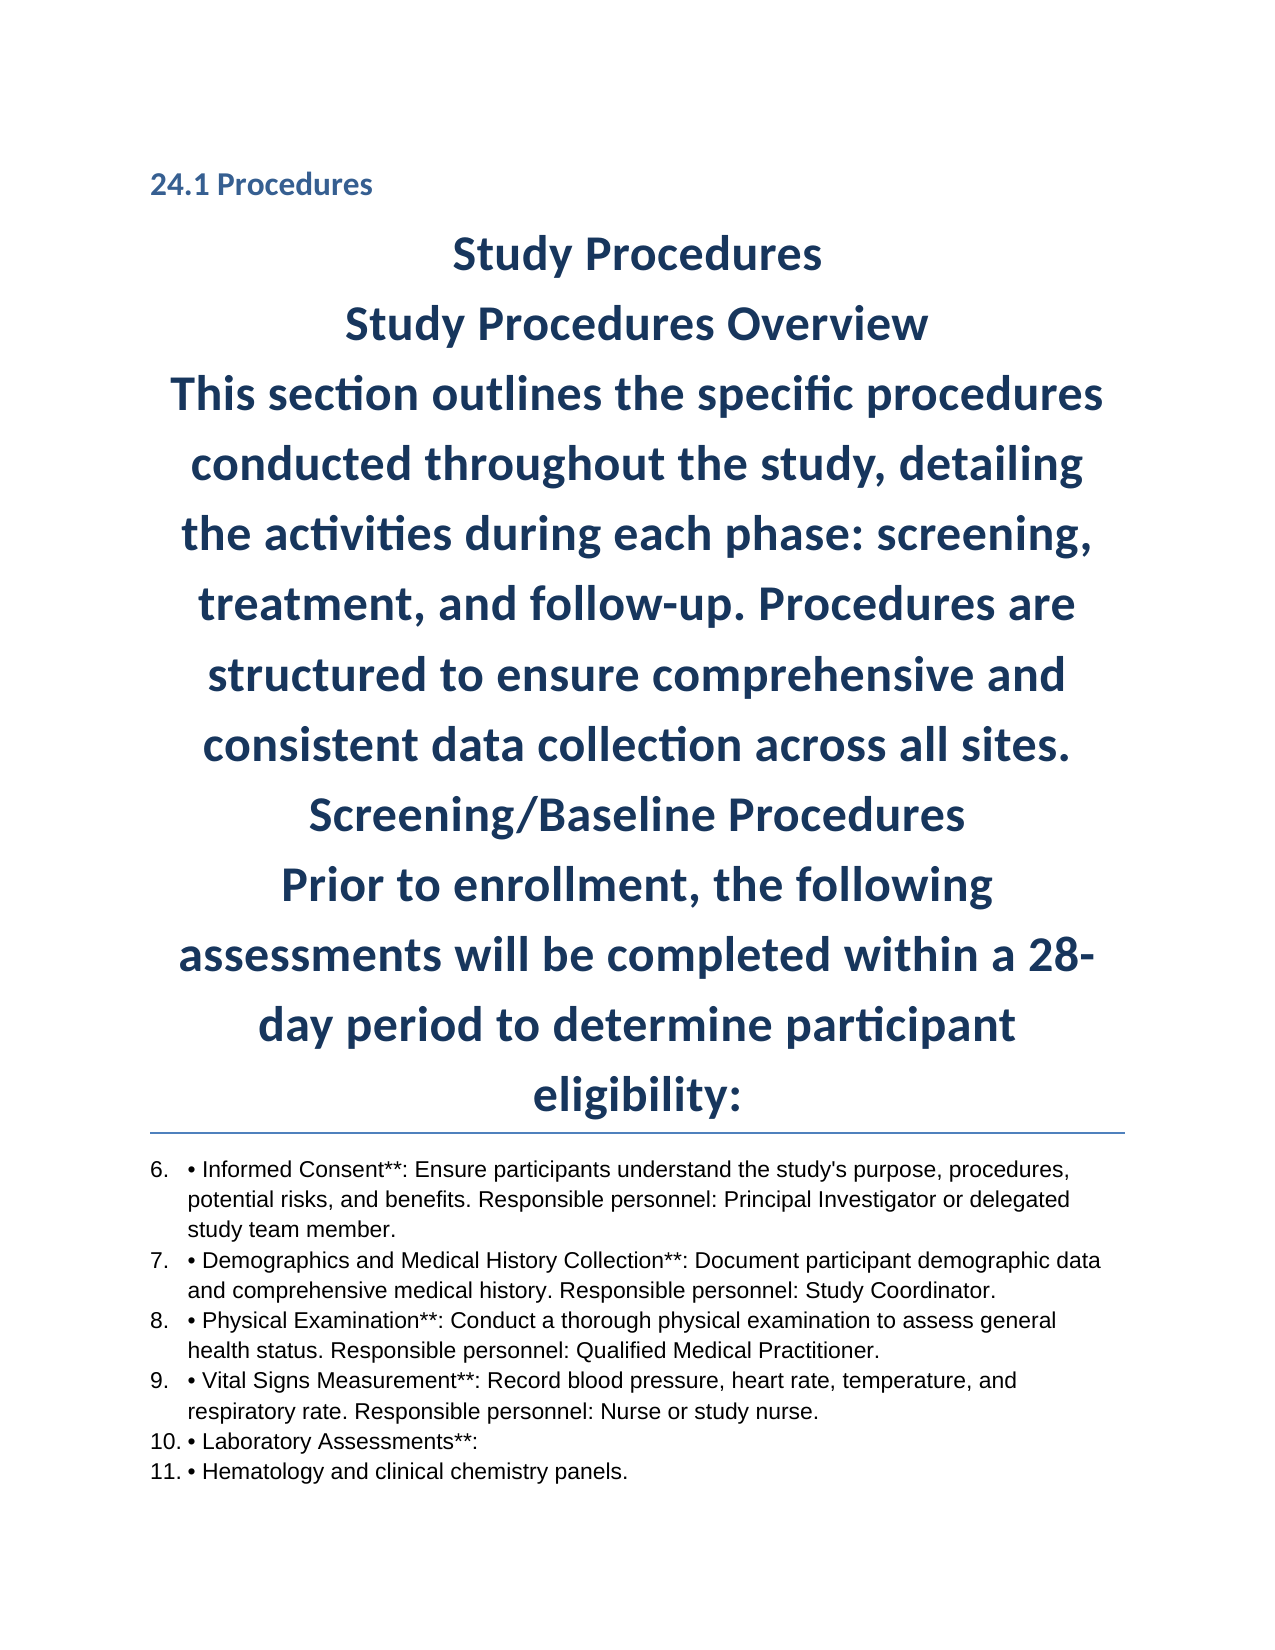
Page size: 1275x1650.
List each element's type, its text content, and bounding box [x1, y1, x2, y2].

list • Informed Consent**: Ensure participants understand the study's purpose, procedures, potential risks, and benefits. Responsible personnel: Principal Investigator or delegated study team member. [150, 1156, 1125, 1243]
list • Vital Signs Measurement**: Record blood pressure, heart rate, temperature, and respiratory rate. Responsible personnel: Nurse or study nurse. [150, 1367, 1125, 1424]
title Screening/Baseline Procedures Prior to enrollment, the following assessments will be completed within a 28-day period to determine participant eligibility: [150, 783, 1125, 1132]
title Study Procedures Overview This section outlines the specific procedures conducted throughout the study, detailing the activities during each phase: screening, treatment, and follow-up. Procedures are structured to ensure comprehensive and consistent data collection across all sites. [150, 292, 1125, 773]
list • Laboratory Assessments**: [150, 1428, 1125, 1454]
list • Physical Examination**: Conduct a thorough physical examination to assess general health status. Responsible personnel: Qualified Medical Practitioner. [150, 1307, 1125, 1364]
list • Demographics and Medical History Collection**: Document participant demographic data and comprehensive medical history. Responsible personnel: Study Coordinator. [150, 1247, 1125, 1303]
subtitle 24.1 Procedures [150, 162, 1125, 203]
list • Hematology and clinical chemistry panels. [150, 1458, 1125, 1484]
title Study Procedures [150, 222, 1125, 283]
